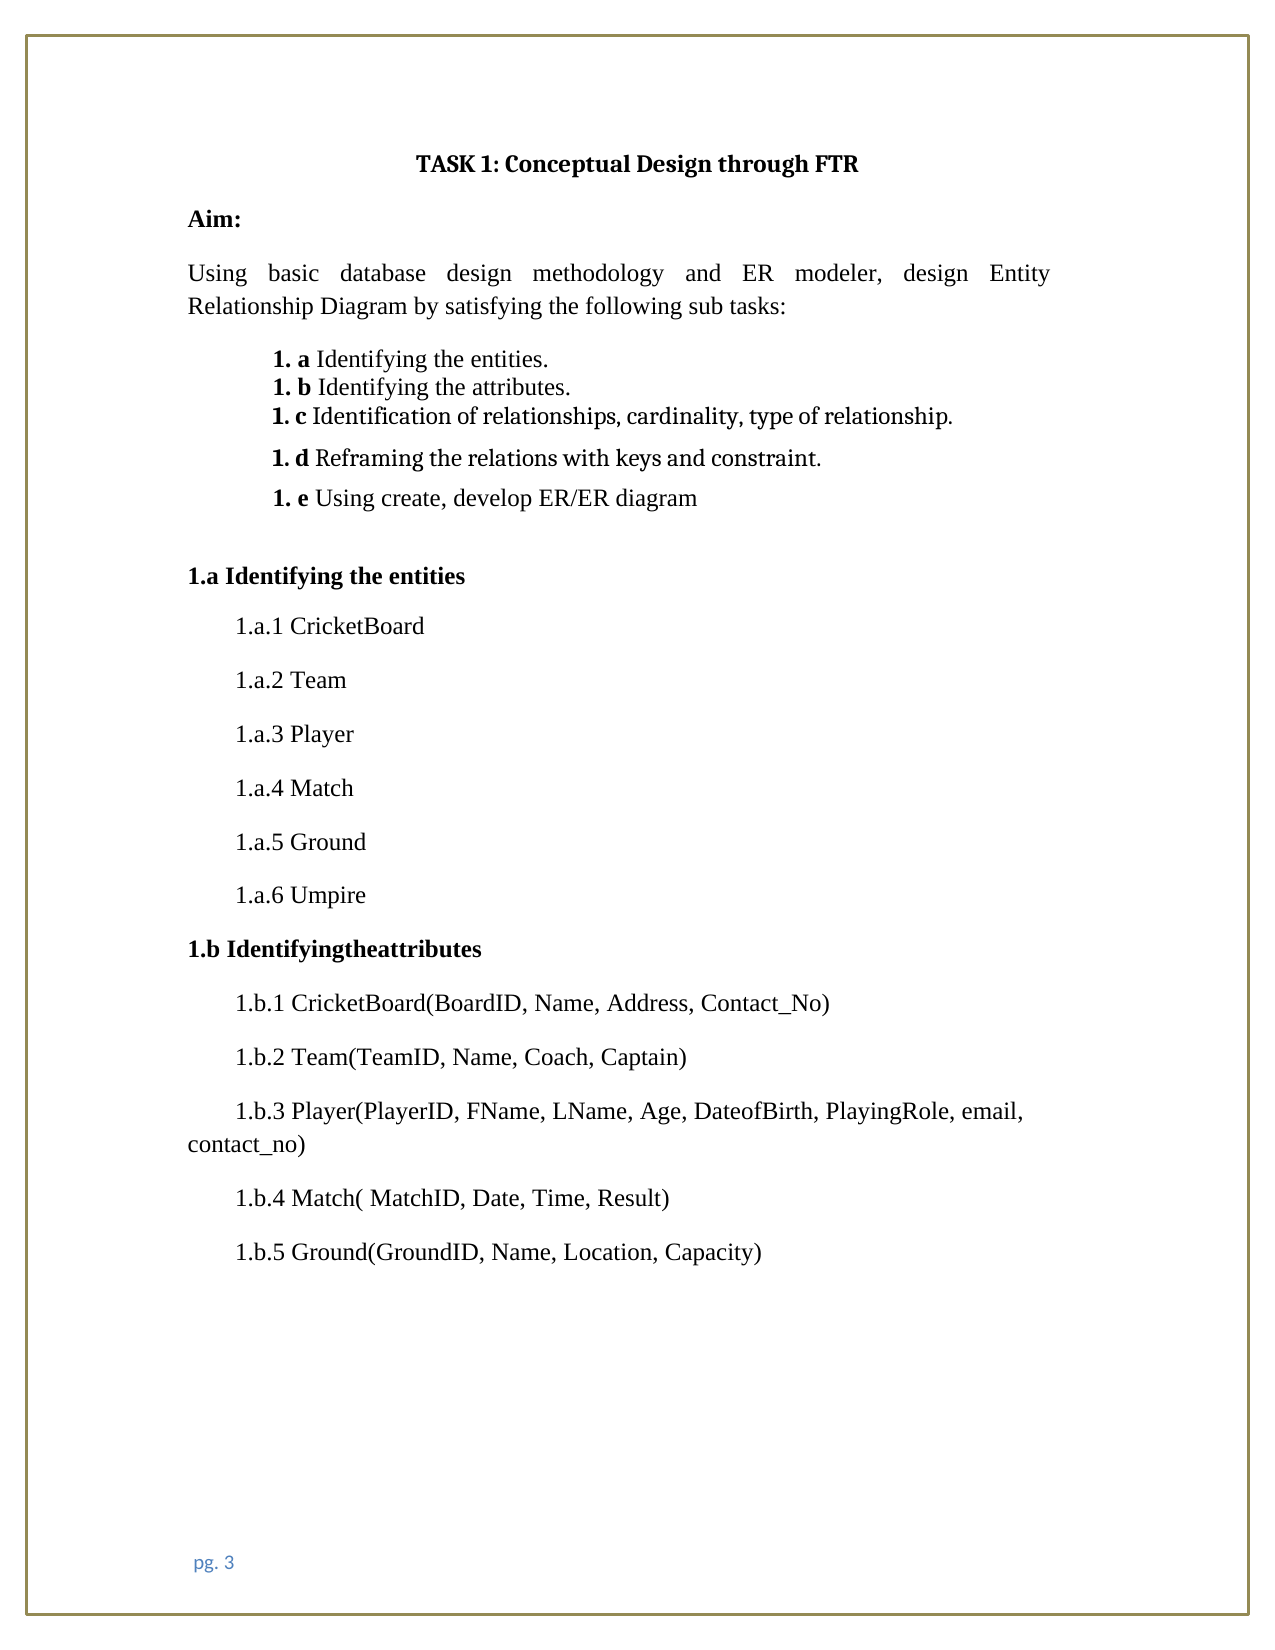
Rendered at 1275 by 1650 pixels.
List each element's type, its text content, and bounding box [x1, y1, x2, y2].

text 1.b.1 CricketBoard(BoardID, Name, Address, Contact_No) [187, 988, 1087, 1017]
list e Using create, develop ER/ER diagram [272, 484, 1087, 513]
text Aim: [187, 204, 1087, 233]
text 1.b.2 Team(TeamID, Name, Coach, Captain) [187, 1042, 1087, 1071]
text 1.b.5 Ground(GroundID, Name, Location, Capacity) [187, 1237, 1087, 1265]
text 1.a Identifying the entities [187, 562, 1087, 590]
text 1.b.4 Match( MatchID, Date, Time, Result) [187, 1183, 1087, 1211]
list b Identifying the attributes. [272, 373, 1087, 401]
text 1.a.2 Team [187, 665, 1087, 694]
text 1.a.6 Umpire [187, 880, 1087, 909]
text 1.a.4 Match [187, 773, 1087, 801]
text 1.a.5 Ground [187, 827, 1087, 855]
list a Identifying the entities. [272, 344, 1087, 373]
text 1.b Identifyingtheattributes [187, 934, 1087, 963]
text 1.a.3 Player [187, 719, 1087, 748]
text TASK 1: Conceptual Design through FTR [187, 150, 1087, 179]
text Using basic database design methodology and ER modeler, design Entity Relationship Diagram by satisfying the following sub tasks: [187, 258, 1051, 319]
text 1.a.1 CricketBoard [187, 611, 1087, 640]
text 1.b.3 Player(PlayerID, FName, LName, Age, DateofBirth, PlayingRole, email, contact_no) [187, 1096, 1087, 1158]
text 1. c Identification of relationships, cardinality, type of relationship. [272, 402, 1087, 431]
text 1. d Reframing the relations with keys and constraint. [272, 443, 1087, 472]
